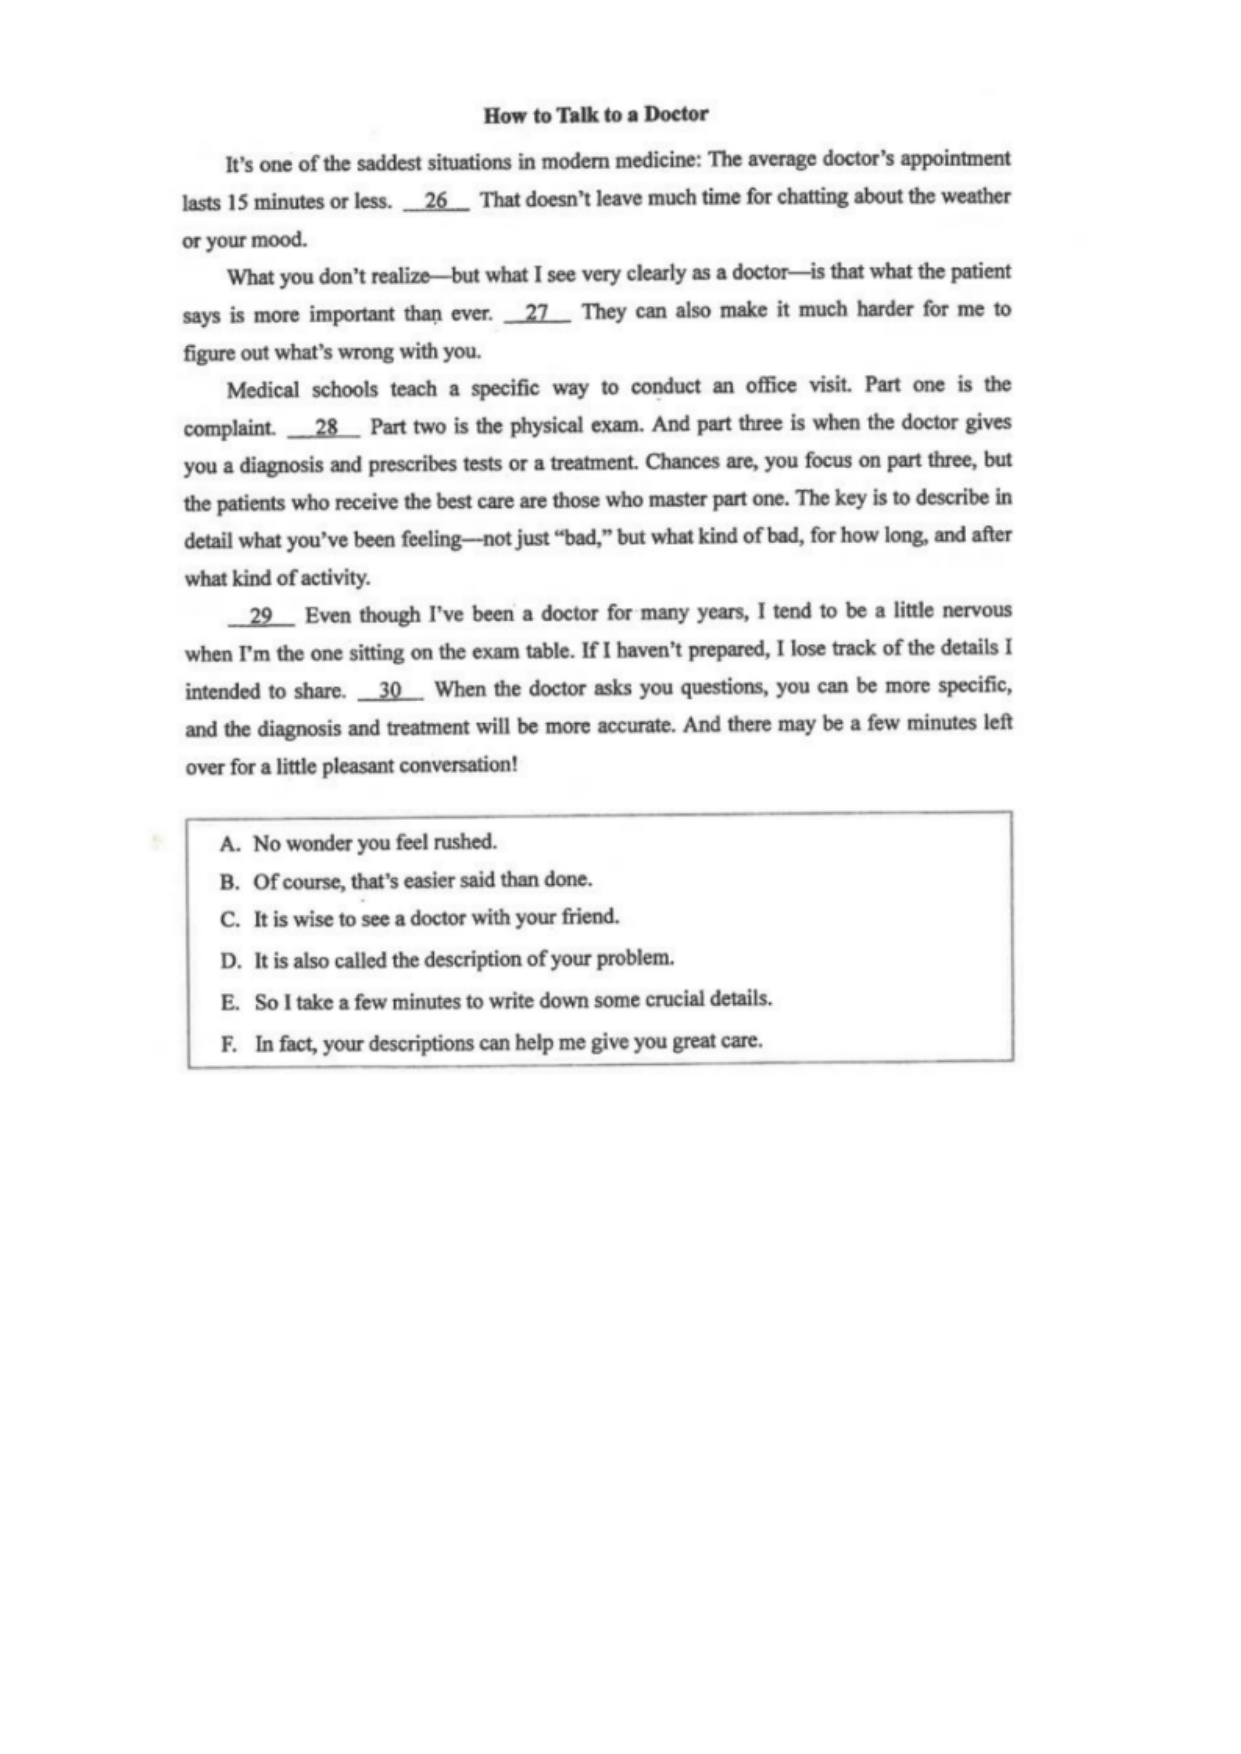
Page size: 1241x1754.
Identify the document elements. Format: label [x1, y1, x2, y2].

picture [75, 80, 1127, 1125]
